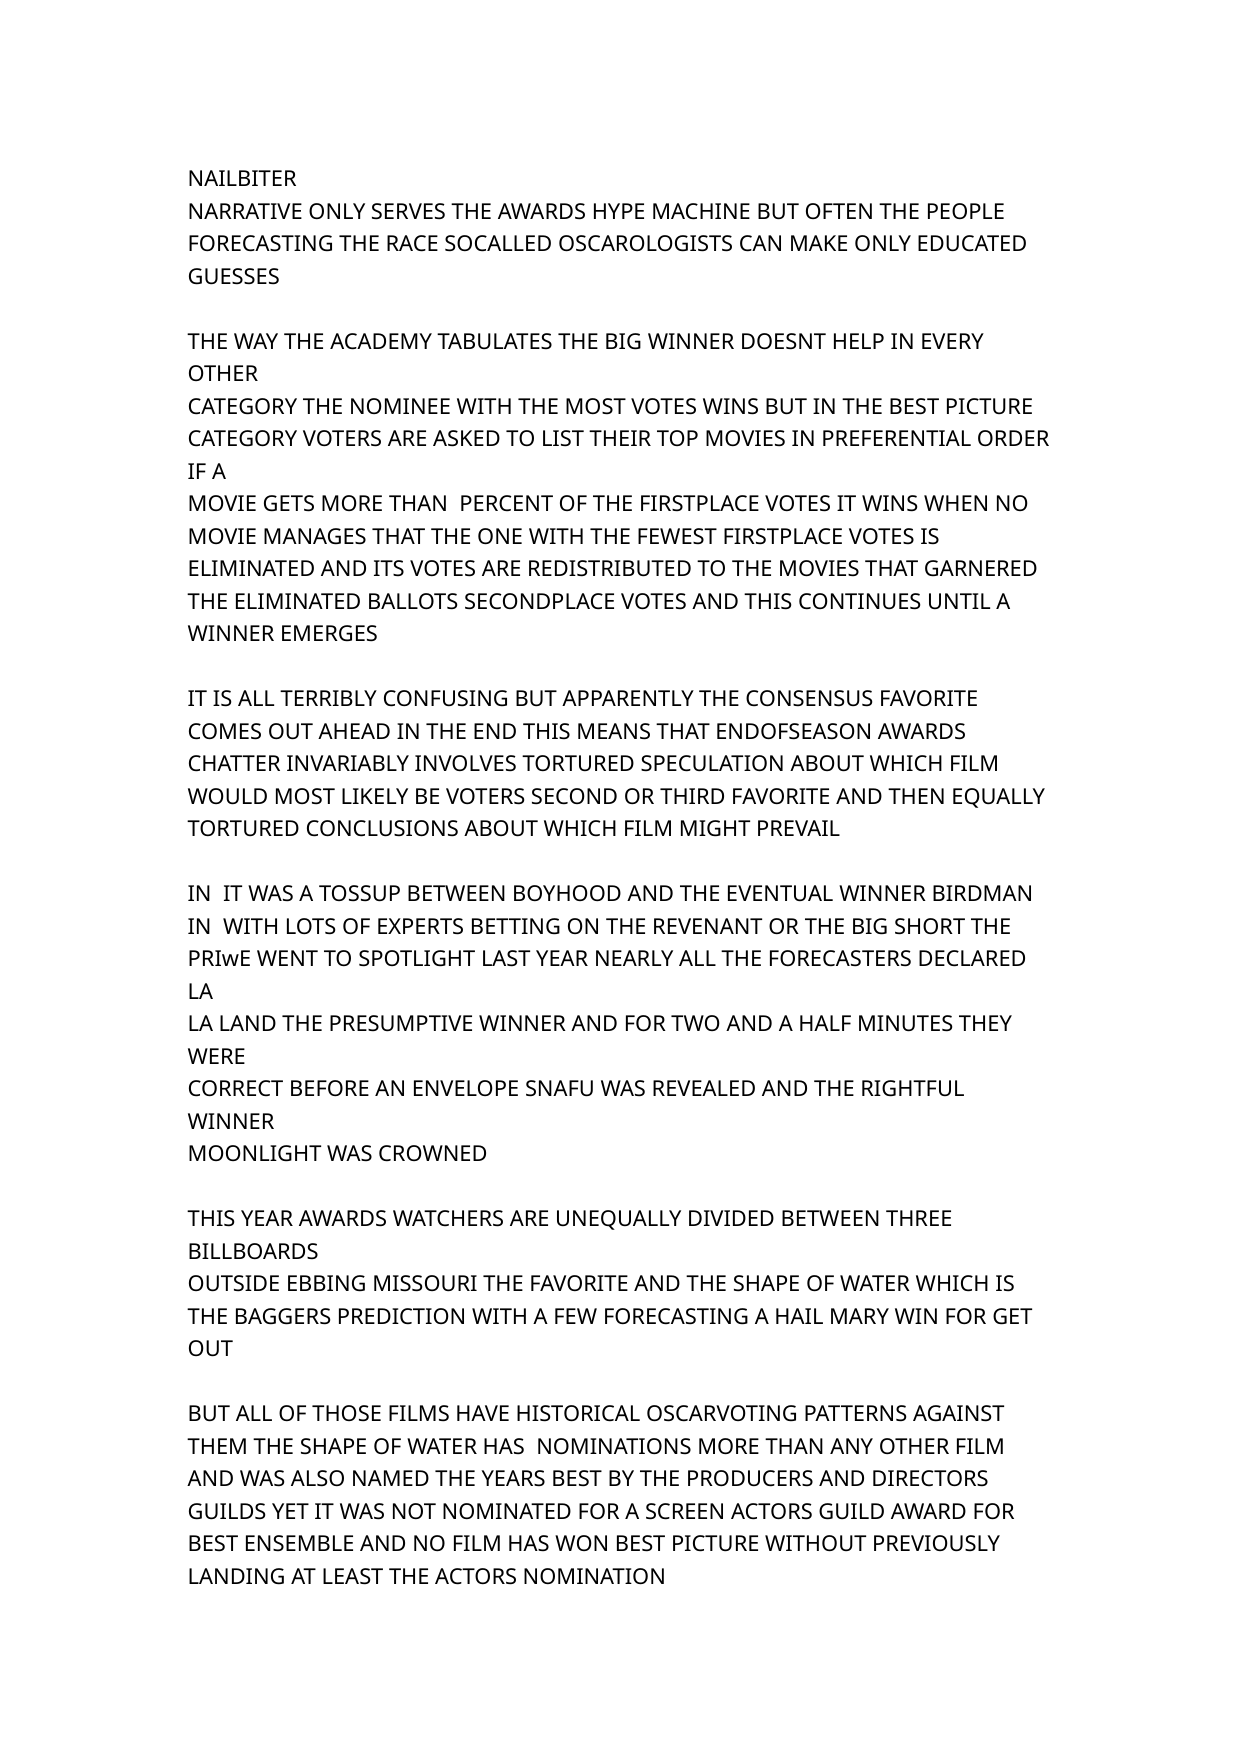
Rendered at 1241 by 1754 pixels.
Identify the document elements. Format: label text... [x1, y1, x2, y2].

text IN WITH LOTS OF EXPERTS BETTING ON THE REVENANT OR THE BIG SHORT THE [187, 909, 1053, 942]
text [187, 162, 1053, 194]
text BUT ALL OF THOSE FILMS HAVE HISTORICAL OSCARVOTING PATTERNS AGAINST THEM THE SHAPE OF WATER HAS NOMINATIONS MORE THAN ANY OTHER FILM AND WAS ALSO NAMED THE YEARS BEST BY THE PRODUCERS AND DIRECTORS GUILDS YET IT WAS NOT NOMINATED FOR A SCREEN ACTORS GUILD AWARD FOR BEST ENSEMBLE AND NO FILM HAS WON BEST PICTURE WITHOUT PREVIOUSLY LANDING AT LEAST THE ACTORS NOMINATION [187, 1397, 1053, 1592]
text IT IS ALL TERRIBLY CONFUSING BUT APPARENTLY THE CONSENSUS FAVORITE COMES OUT AHEAD IN THE END THIS MEANS THAT ENDOFSEASON AWARDS CHATTER INVARIABLY INVOLVES TORTURED SPECULATION ABOUT WHICH FILM WOULD MOST LIKELY BE VOTERS SECOND OR THIRD FAVORITE AND THEN EQUALLY TORTURED CONCLUSIONS ABOUT WHICH FILM MIGHT PREVAIL [187, 682, 1053, 844]
text THIS YEAR AWARDS WATCHERS ARE UNEQUALLY DIVIDED BETWEEN THREE BILLBOARDS [187, 1202, 1053, 1267]
text CATEGORY VOTERS ARE ASKED TO LIST THEIR TOP MOVIES IN PREFERENTIAL ORDER IF A [187, 422, 1053, 487]
text MOONLIGHT WAS CROWNED [187, 1137, 1053, 1169]
text IN IT WAS A TOSSUP BETWEEN BOYHOOD AND THE EVENTUAL WINNER BIRDMAN [187, 877, 1053, 909]
text PRIwE WENT TO SPOTLIGHT LAST YEAR NEARLY ALL THE FORECASTERS DECLARED LA [187, 942, 1053, 1007]
text MOVIE MANAGES THAT THE ONE WITH THE FEWEST FIRSTPLACE VOTES IS ELIMINATED AND ITS VOTES ARE REDISTRIBUTED TO THE MOVIES THAT GARNERED THE ELIMINATED BALLOTS SECONDPLACE VOTES AND THIS CONTINUES UNTIL A WINNER EMERGES [187, 519, 1053, 649]
text LA LAND THE PRESUMPTIVE WINNER AND FOR TWO AND A HALF MINUTES THEY WERE [187, 1007, 1053, 1072]
text NARRATIVE ONLY SERVES THE AWARDS HYPE MACHINE BUT OFTEN THE PEOPLE FORECASTING THE RACE SOCALLED OSCAROLOGISTS CAN MAKE ONLY EDUCATED GUESSES [187, 194, 1053, 292]
text CATEGORY THE NOMINEE WITH THE MOST VOTES WINS BUT IN THE BEST PICTURE [187, 389, 1053, 422]
text CORRECT BEFORE AN ENVELOPE SNAFU WAS REVEALED AND THE RIGHTFUL WINNER [187, 1072, 1053, 1137]
text OUTSIDE EBBING MISSOURI THE FAVORITE AND THE SHAPE OF WATER WHICH IS [187, 1267, 1053, 1299]
text MOVIE GETS MORE THAN PERCENT OF THE FIRSTPLACE VOTES IT WINS WHEN NO [187, 487, 1053, 519]
text THE WAY THE ACADEMY TABULATES THE BIG WINNER DOESNT HELP IN EVERY OTHER [187, 324, 1053, 389]
text THE BAGGERS PREDICTION WITH A FEW FORECASTING A HAIL MARY WIN FOR GET OUT [187, 1299, 1053, 1364]
